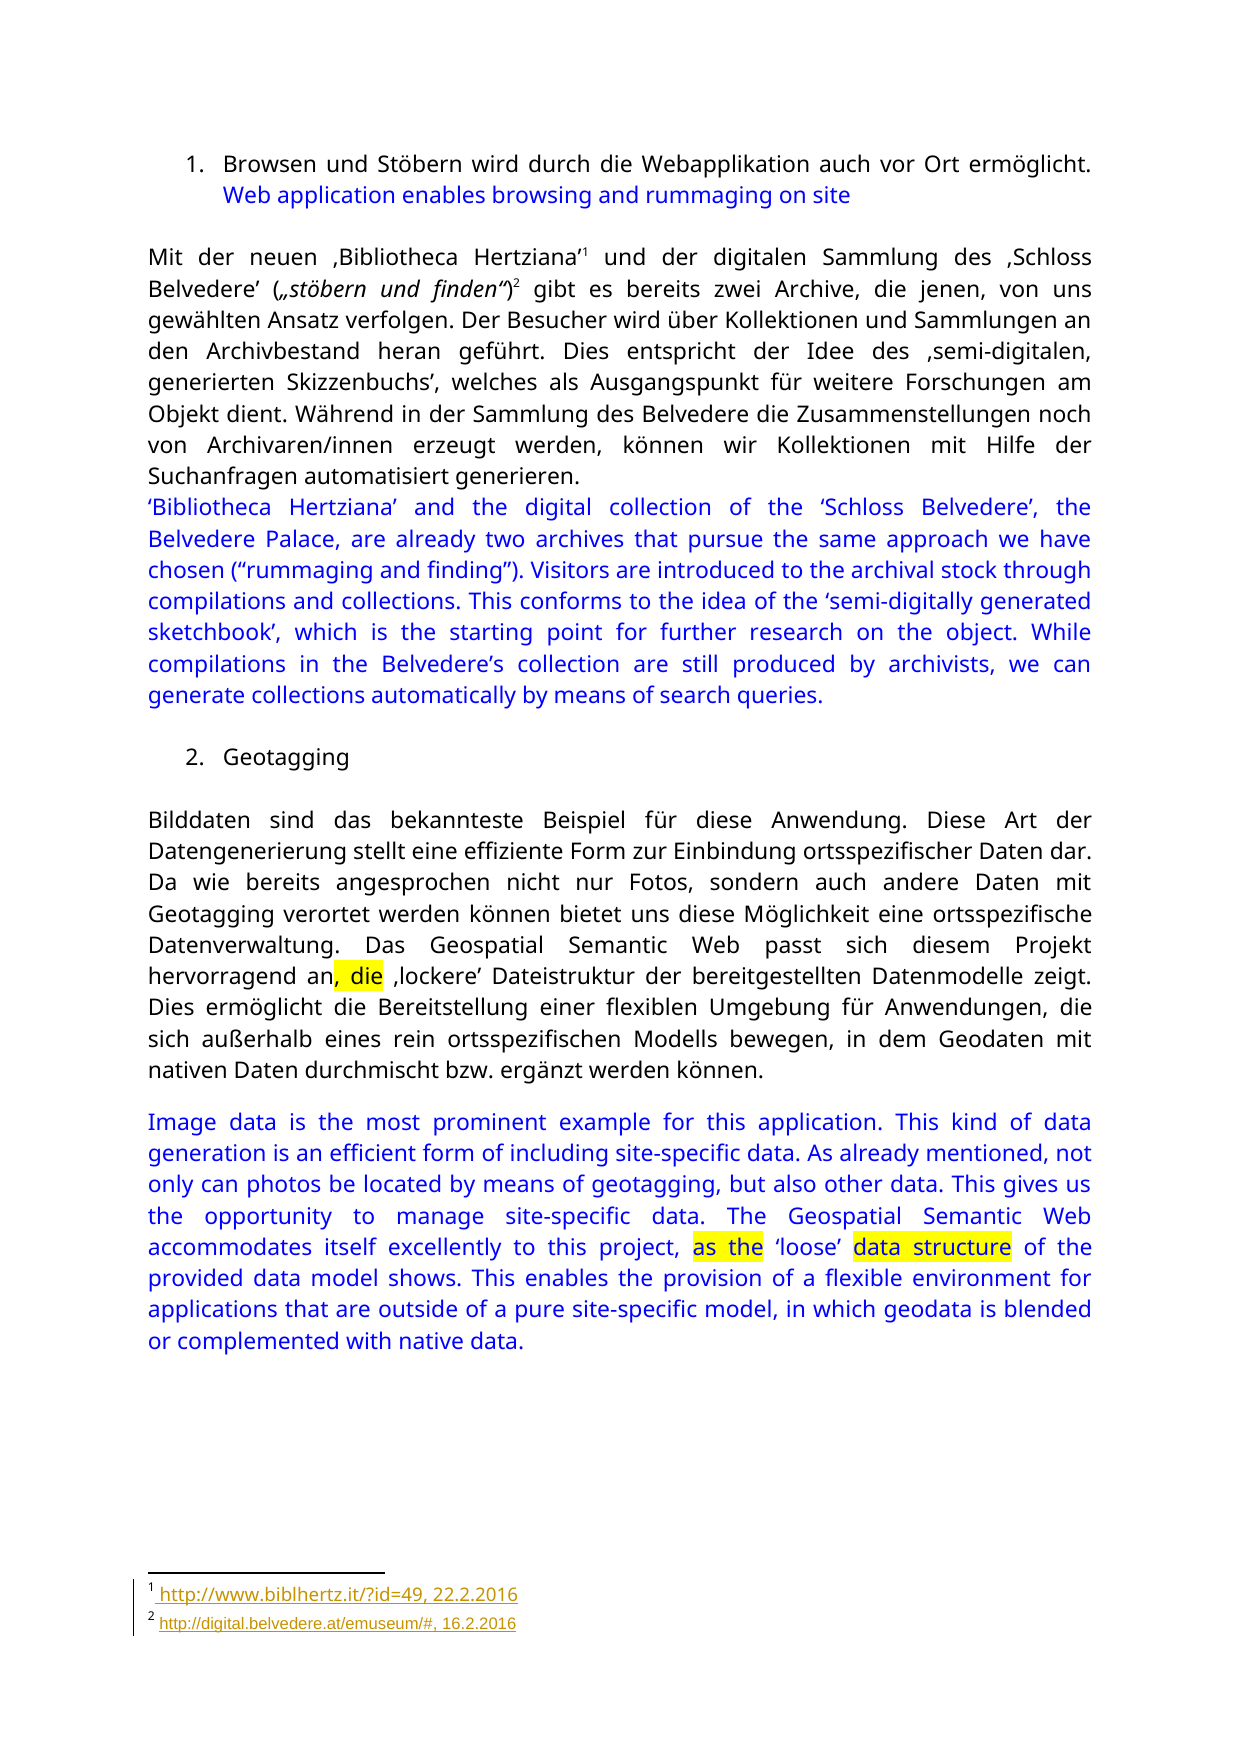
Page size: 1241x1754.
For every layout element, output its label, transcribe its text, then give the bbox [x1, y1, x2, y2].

text ‘Bibliotheca Hertziana’ and the digital collection of the ‘Schloss Belvedere’, the Belvedere Palace, are already two archives that pursue the same approach we have chosen (“rummaging and finding”). Visitors are introduced to the archival stock through compilations and collections. This conforms to the idea of the ‘semi-digitally generated sketchbook’, which is the starting point for further research on the object. While compilations in the Belvedere’s collection are still produced by archivists, we can generate collections automatically by means of search queries. [148, 491, 1093, 710]
text Mit der neuen ‚Bibliotheca Hertziana’ und der digitalen Sammlung des ‚Schloss Belvedere’ („stöbern und finden“) gibt es bereits zwei Archive, die jenen, von uns gewählten Ansatz verfolgen. Der Besucher wird über Kollektionen und Sammlungen an den Archivbestand heran geführt. Dies entspricht der Idee des ‚semi-digitalen, generierten Skizzenbuchs’, welches als Ausgangspunkt für weitere Forschungen am Objekt dient. Während in der Sammlung des Belvedere die Zusammenstellungen noch von Archivaren/innen erzeugt werden, können wir Kollektionen mit Hilfe der Suchanfragen automatisiert generieren. [148, 241, 1093, 491]
text Bilddaten sind das bekannteste Beispiel für diese Anwendung. Diese Art der Datengenerierung stellt eine effiziente Form zur Einbindung ortsspezifischer Daten dar. Da wie bereits angesprochen nicht nur Fotos, sondern auch andere Daten mit Geotagging verortet werden können bietet uns diese Möglichkeit eine ortsspezifische Datenverwaltung. Das Geospatial Semantic Web passt sich diesem Projekt hervorragend an, die ‚lockere’ Dateistruktur der bereitgestellten Datenmodelle zeigt. Dies ermöglicht die Bereitstellung einer flexiblen Umgebung für Anwendungen, die sich außerhalb eines rein ortsspezifischen Modells bewegen, in dem Geodaten mit nativen Daten durchmischt bzw. ergänzt werden können. [148, 804, 1093, 1085]
list Geotagging [185, 741, 1093, 773]
text Image data is the most prominent example for this application. This kind of data generation is an efficient form of including site-specific data. As already mentioned, not only can photos be located by means of geotagging, but also other data. This gives us the opportunity to manage site-specific data. The Geospatial Semantic Web accommodates itself excellently to this project, as the ‘loose’ data structure of the provided data model shows. This enables the provision of a flexible environment for applications that are outside of a pure site-specific model, in which geodata is blended or complemented with native data. [148, 1106, 1093, 1356]
list Browsen und Stöbern wird durch die Webapplikation auch vor Ort ermöglicht. Web application enables browsing and rummaging on site [185, 148, 1093, 210]
